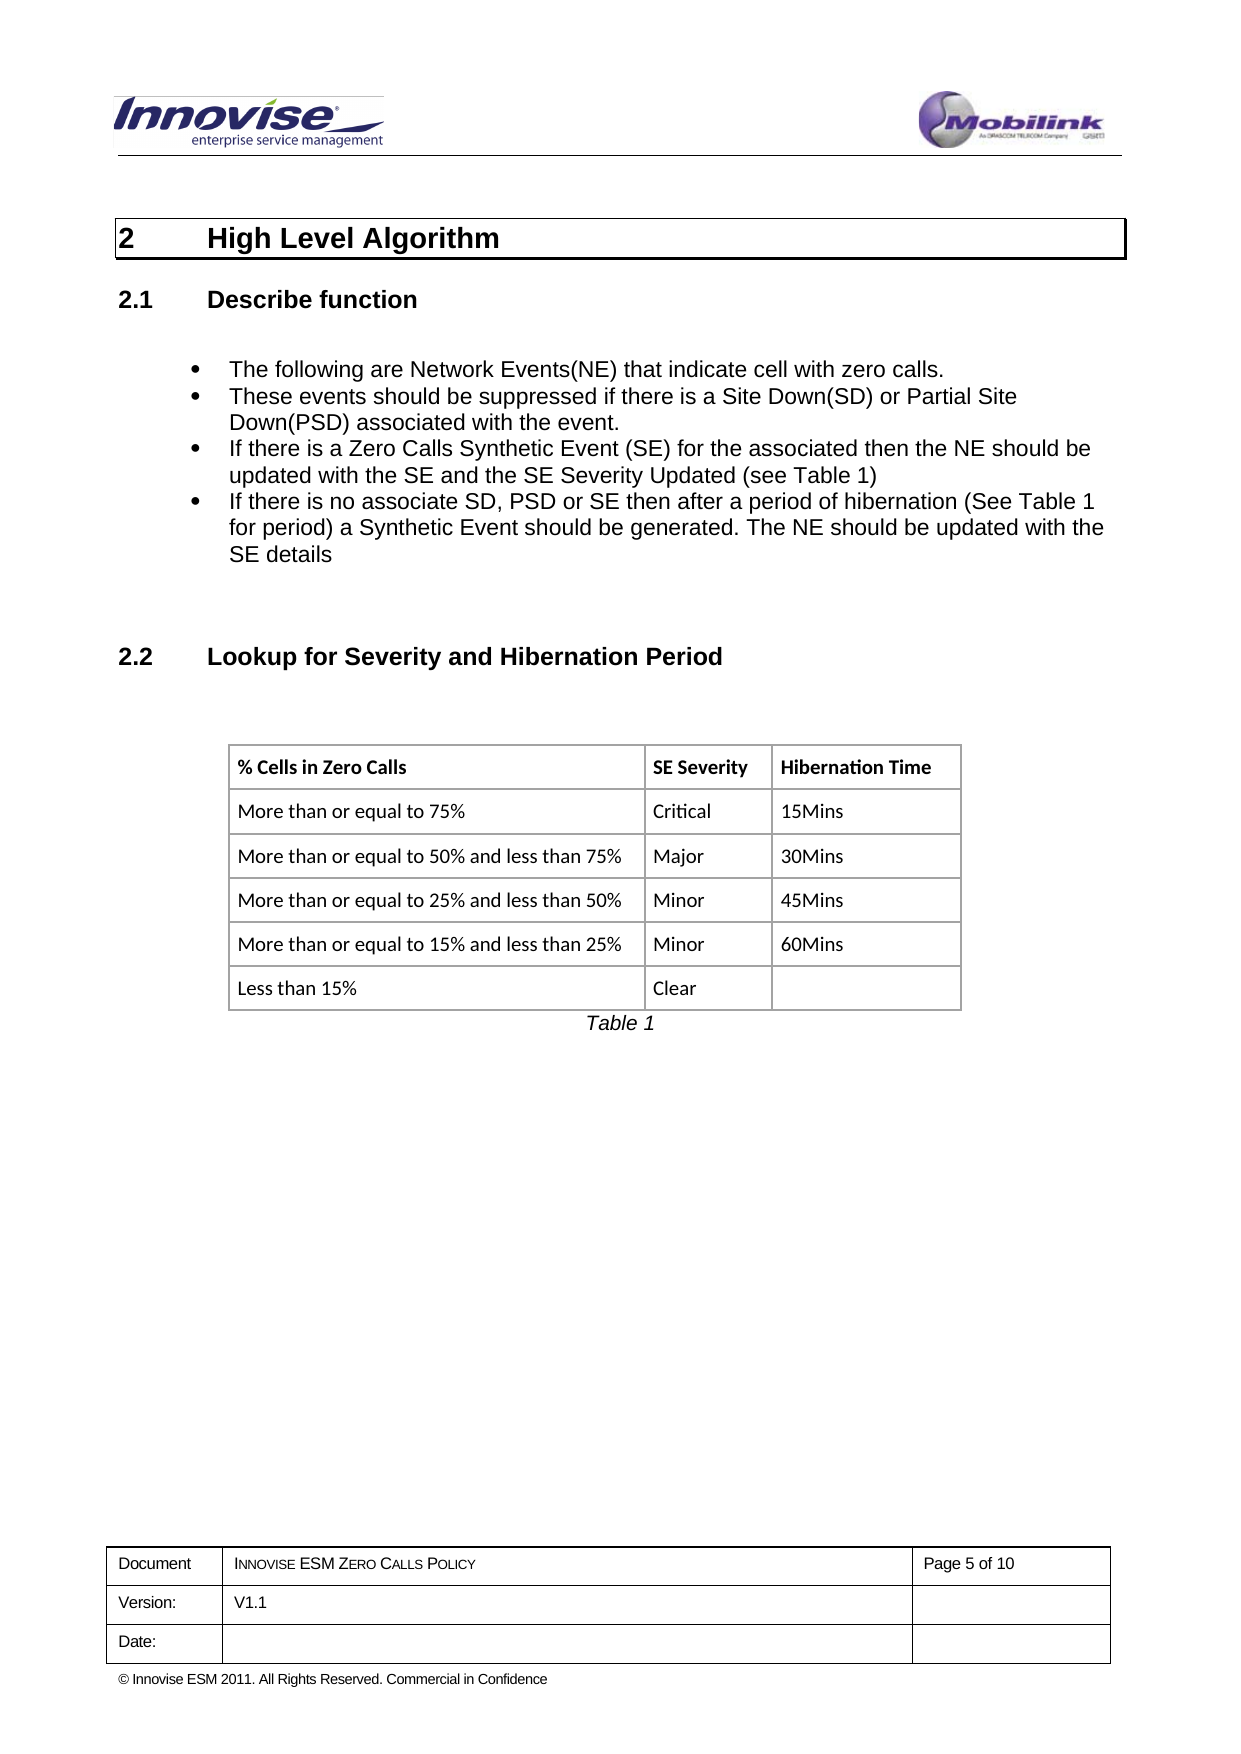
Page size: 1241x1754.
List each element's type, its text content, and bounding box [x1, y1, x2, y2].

list If there is no associate SD, PSD or SE then after a period of hibernation (See Table 1 for period) a Synthetic Event should be generated. The NE should be updated with the SE details [191, 488, 1122, 567]
subtitle Lookup for Severity and Hibernation Period [118, 642, 1122, 671]
table_header SE Severity [646, 746, 771, 788]
table_cell 60Mins [773, 923, 960, 965]
table_header Hibernation Time [773, 746, 960, 788]
table_cell More than or equal to 75% [230, 790, 644, 832]
table_cell Less than 15% [230, 967, 644, 1009]
table_cell Clear [646, 967, 771, 1009]
table_cell Critical [646, 790, 771, 832]
table_cell More than or equal to 15% and less than 25% [230, 923, 644, 965]
table_cell Minor [646, 923, 771, 965]
picture [918, 91, 1105, 148]
table_cell Major [646, 835, 771, 877]
subtitle High Level Algorithm [116, 219, 1124, 257]
list These events should be suppressed if there is a Site Down(SD) or Partial Site Down(PSD) associated with the event. [191, 383, 1122, 435]
list The following are Network Events(NE) that indicate cell with zero calls. [191, 356, 1122, 383]
table_cell [773, 967, 960, 1009]
list If there is a Zero Calls Synthetic Event (SE) for the associated then the NE should be updated with the SE and the SE Severity Updated (see Table 1) [191, 435, 1122, 488]
table_cell 15Mins [773, 790, 960, 832]
table_cell More than or equal to 25% and less than 50% [230, 879, 644, 921]
table_cell Minor [646, 879, 771, 921]
table_cell 45Mins [773, 879, 960, 921]
subtitle Describe function [118, 285, 1122, 313]
picture [113, 96, 384, 148]
table_cell More than or equal to 50% and less than 75% [230, 835, 644, 877]
table_header % Cells in Zero Calls [230, 746, 644, 788]
table_cell 30Mins [773, 835, 960, 877]
